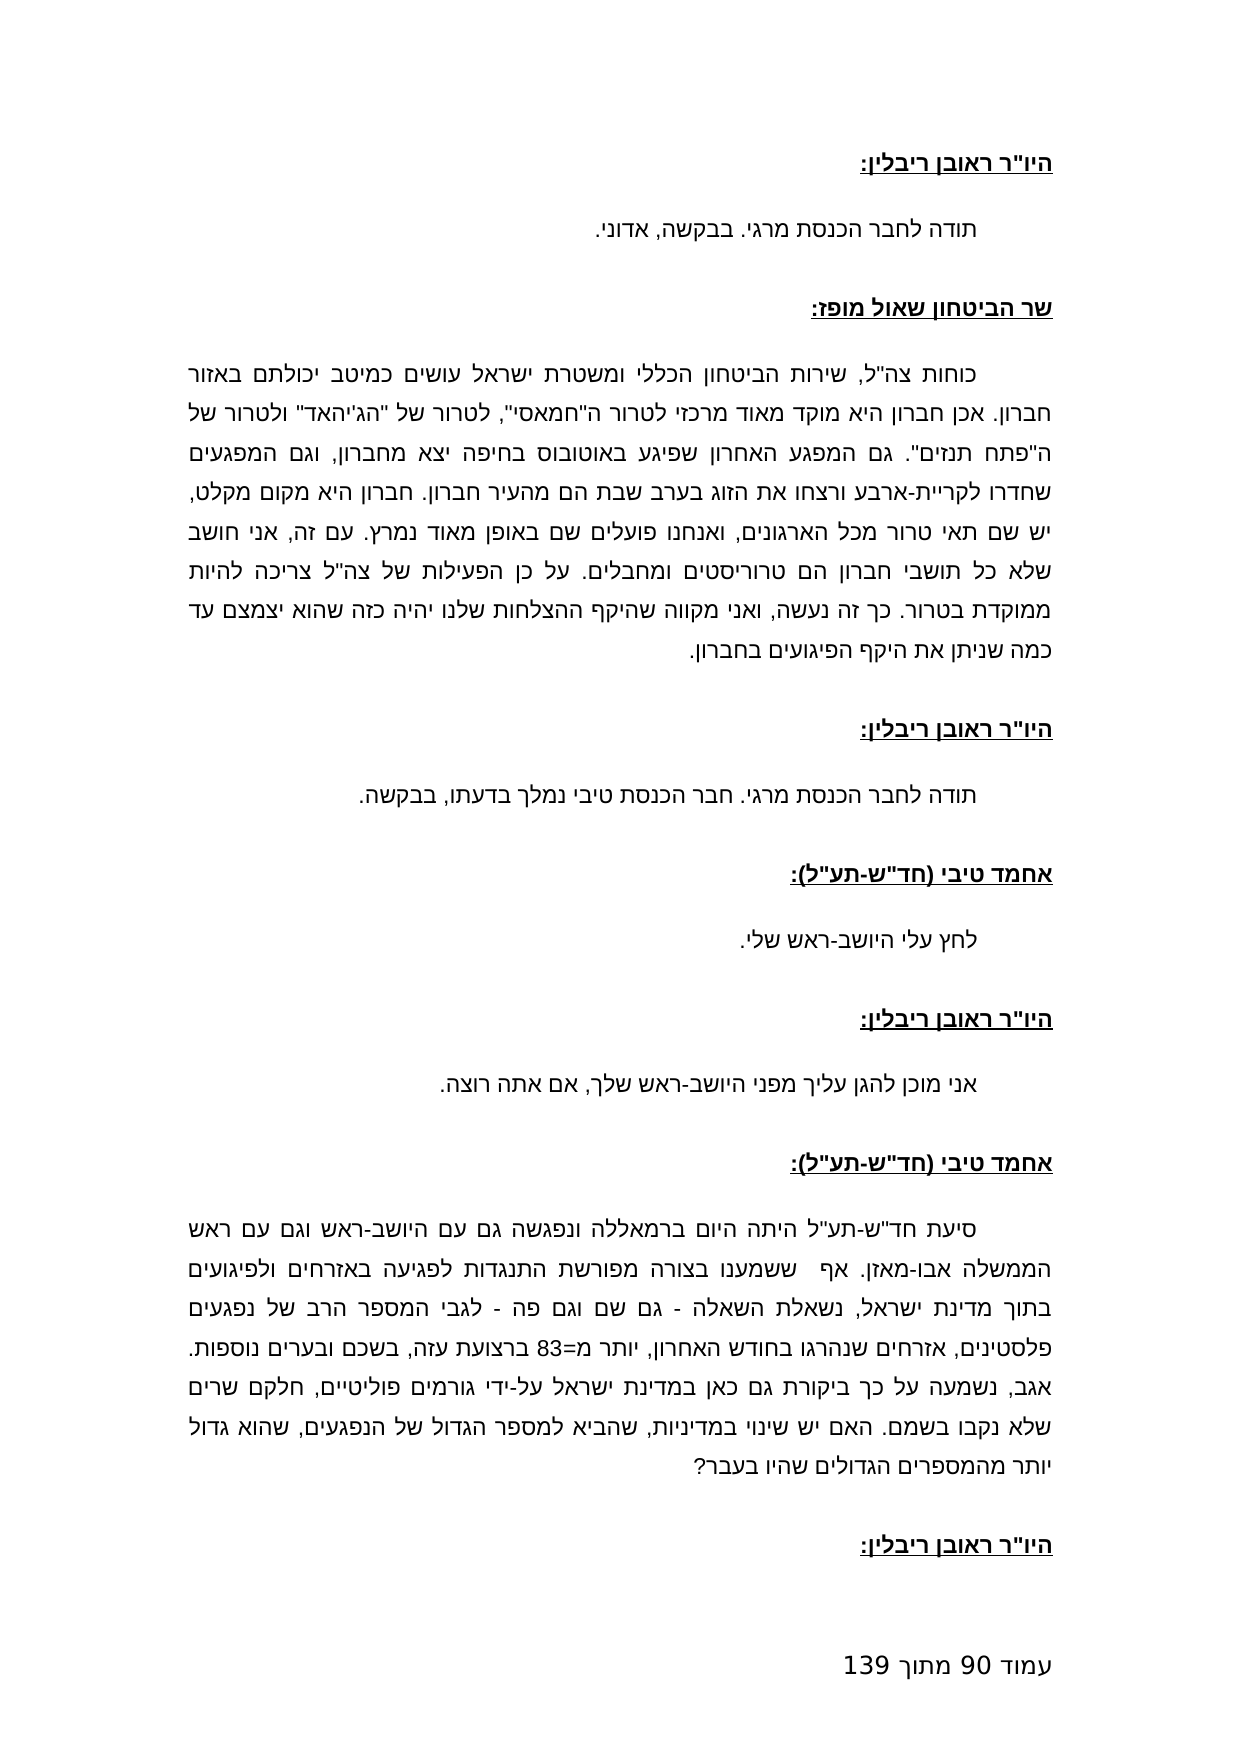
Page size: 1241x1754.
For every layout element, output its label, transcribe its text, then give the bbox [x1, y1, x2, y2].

text אחמד טיבי (חד"ש-תע"ל): [187, 861, 1053, 887]
text היו"ר ראובן ריבלין: [187, 150, 1053, 176]
text היו"ר ראובן ריבלין: [187, 1006, 1053, 1032]
text אני מוכן להגן עליך מפני היושב-ראש שלך, אם אתה רוצה. [187, 1071, 1053, 1098]
text כוחות צה"ל, שירות הביטחון הכללי ומשטרת ישראל עושים כמיטב יכולתם באזור חברון. אכן חברון היא מוקד מאוד מרכזי לטרור ה"חמאסי", לטרור של "הג'יהאד" ולטרור של ה"פתח תנזים". גם המפגע האחרון שפיגע באוטובוס בחיפה יצא מחברון, וגם המפגעים שחדרו לקריית-ארבע ורצחו את הזוג בערב שבת הם מהעיר חברון. חברון היא מקום מקלט, יש שם תאי טרור מכל הארגונים, ואנחנו פועלים שם באופן מאוד נמרץ. עם זה, אני חושב שלא כל תושבי חברון הם טרוריסטים ומחבלים. על כן הפעילות של צה"ל צריכה להיות ממוקדת בטרור. כך זה נעשה, ואני מקווה שהיקף ההצלחות שלנו יהיה כזה שהוא יצמצם עד כמה שניתן את היקף הפיגועים בחברון. [187, 361, 1053, 663]
text היו"ר ראובן ריבלין: [187, 1532, 1053, 1558]
text סיעת חד"ש-תע"ל היתה היום ברמאללה ונפגשה גם עם היושב-ראש וגם עם ראש הממשלה אבו-מאזן. אף ששמענו בצורה מפורשת התנגדות לפגיעה באזרחים ולפיגועים בתוך מדינת ישראל, נשאלת השאלה - גם שם וגם פה - לגבי המספר הרב של נפגעים פלסטינים, אזרחים שנהרגו בחודש האחרון, יותר מ=83 ברצועת עזה, בשכם ובערים נוספות. אגב, נשמעה על כך ביקורת גם כאן במדינת ישראל על-ידי גורמים פוליטיים, חלקם שרים שלא נקבו בשמם. האם יש שינוי במדיניות, שהביא למספר הגדול של הנפגעים, שהוא גדול יותר מהמספרים הגדולים שהיו בעבר? [187, 1216, 1053, 1479]
text היו"ר ראובן ריבלין: [187, 716, 1053, 742]
text תודה לחבר הכנסת מרגי. בבקשה, אדוני. [187, 216, 1053, 242]
text לחץ עלי היושב-ראש שלי. [187, 927, 1053, 953]
text שר הביטחון שאול מופז: [187, 295, 1053, 321]
text אחמד טיבי (חד"ש-תע"ל): [187, 1150, 1053, 1177]
text תודה לחבר הכנסת מרגי. חבר הכנסת טיבי נמלך בדעתו, בבקשה. [187, 782, 1053, 808]
